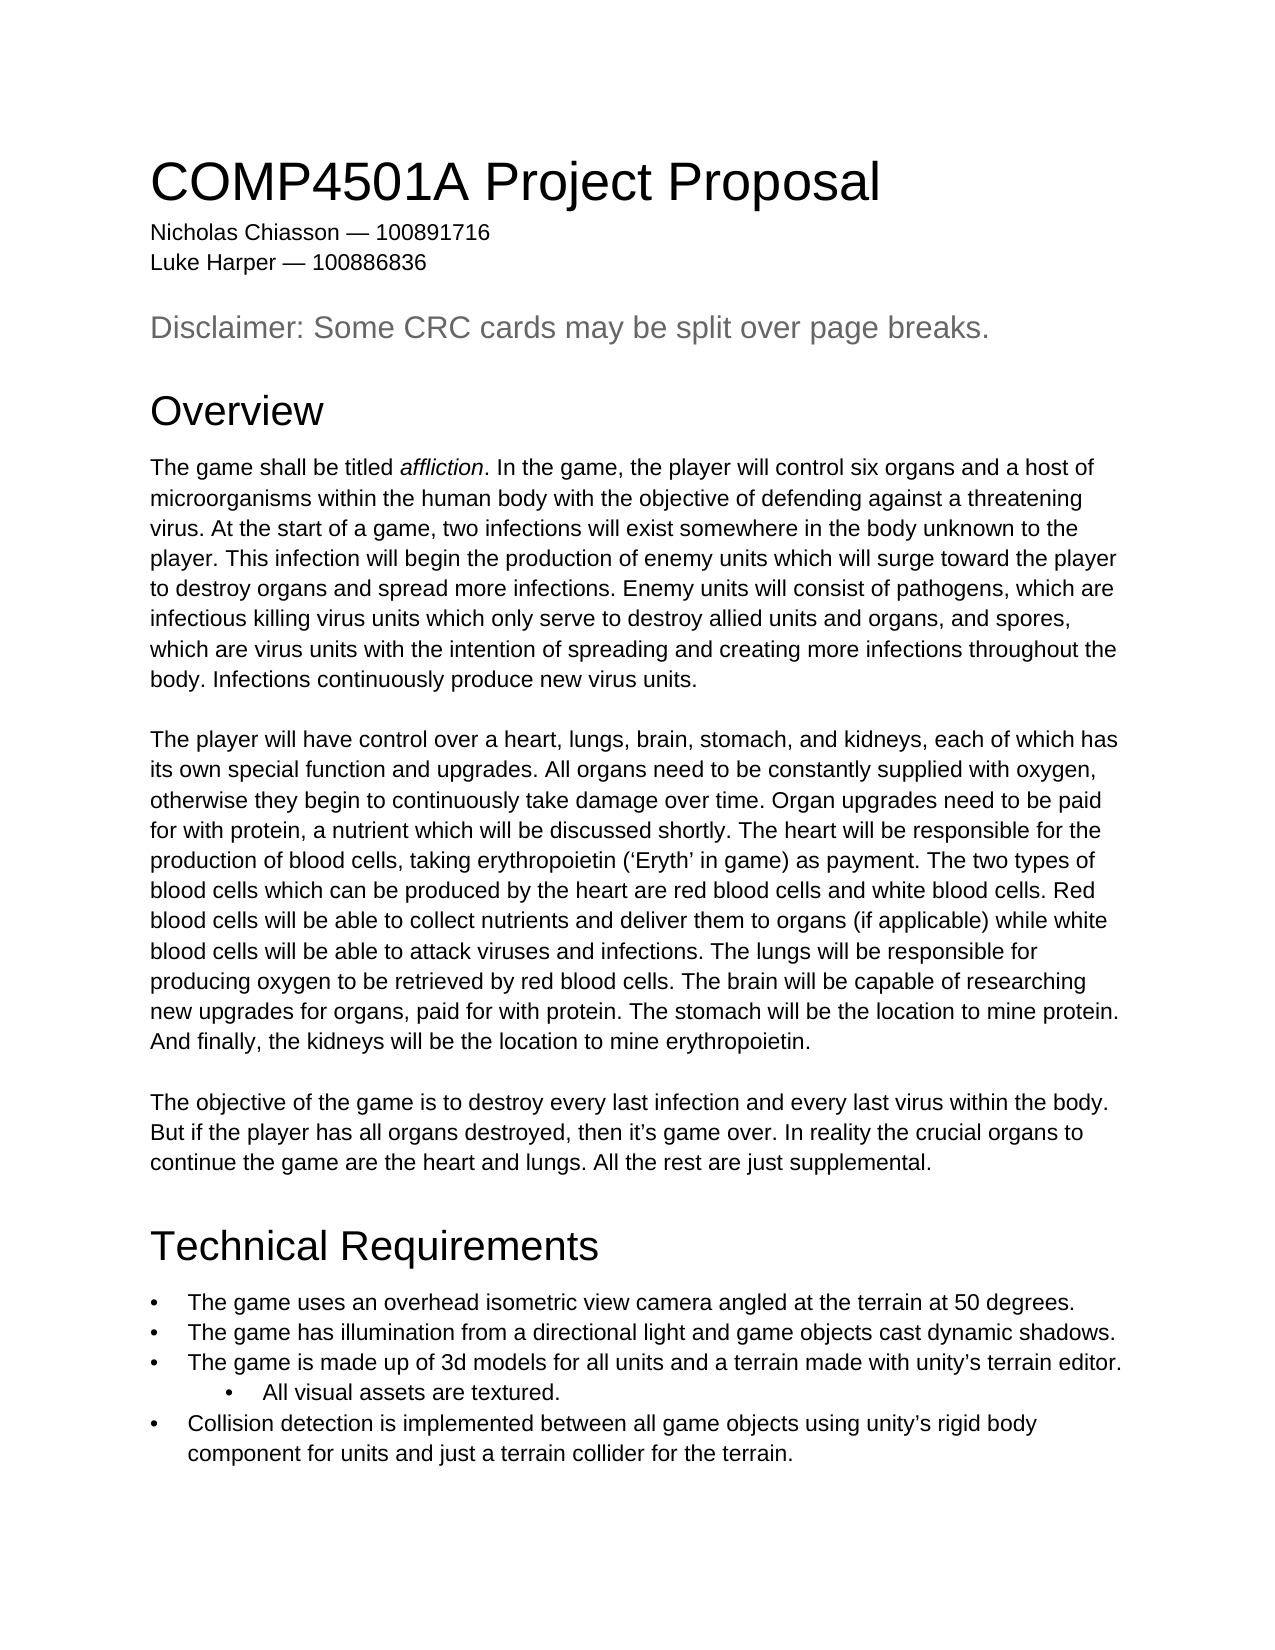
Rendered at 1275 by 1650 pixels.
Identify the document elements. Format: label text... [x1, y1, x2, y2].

list Collision detection is implemented between all game objects using unity’s rigid body component for units and just a terrain collider for the terrain. [150, 1409, 1125, 1466]
text The objective of the game is to destroy every last infection and every last virus within the body. But if the player has all organs destroyed, then it’s game over. In reality the crucial organs to continue the game are the heart and lungs. All the rest are just supplemental. [150, 1089, 1125, 1176]
list The game uses an overhead isometric view camera angled at the terrain at 50 degrees. [150, 1289, 1125, 1315]
list All visual assets are textured. [225, 1379, 1125, 1406]
subtitle Technical Requirements [150, 1221, 1125, 1269]
text Nicholas Chiasson — 100891716 [150, 218, 1125, 245]
title COMP4501A Project Proposal [150, 150, 1125, 212]
text Luke Harper — 100886836 [150, 249, 1125, 275]
subtitle Overview [150, 387, 1125, 435]
text The game shall be titled affliction. In the game, the player will control six organs and a host of microorganisms within the human body with the objective of defending against a threatening virus. At the start of a game, two infections will exist somewhere in the body unknown to the player. This infection will begin the production of enemy units which will surge toward the player to destroy organs and spread more infections. Enemy units will consist of pathogens, which are infectious killing virus units which only serve to destroy allied units and organs, and spores, which are virus units with the intention of spreading and creating more infections throughout the body. Infections continuously produce new virus units. [150, 454, 1125, 692]
list The game has illumination from a directional light and game objects cast dynamic shadows. [150, 1319, 1125, 1345]
subtitle Disclaimer: Some CRC cards may be split over page breaks. [150, 309, 1125, 345]
text The player will have control over a heart, lungs, brain, stomach, and kidneys, each of which has its own special function and upgrades. All organs need to be constantly supplied with oxygen, otherwise they begin to continuously take damage over time. Organ upgrades need to be paid for with protein, a nutrient which will be discussed shortly. The heart will be responsible for the production of blood cells, taking erythropoietin (‘Eryth’ in game) as payment. The two types of blood cells which can be produced by the heart are red blood cells and white blood cells. Red blood cells will be able to collect nutrients and deliver them to organs (if applicable) while white blood cells will be able to attack viruses and infections. The lungs will be responsible for producing oxygen to be retrieved by red blood cells. The brain will be capable of researching new upgrades for organs, paid for with protein. The stomach will be the location to mine protein. And finally, the kidneys will be the location to mine erythropoietin. [150, 726, 1125, 1055]
list The game is made up of 3d models for all units and a terrain made with unity’s terrain editor. [150, 1349, 1125, 1375]
